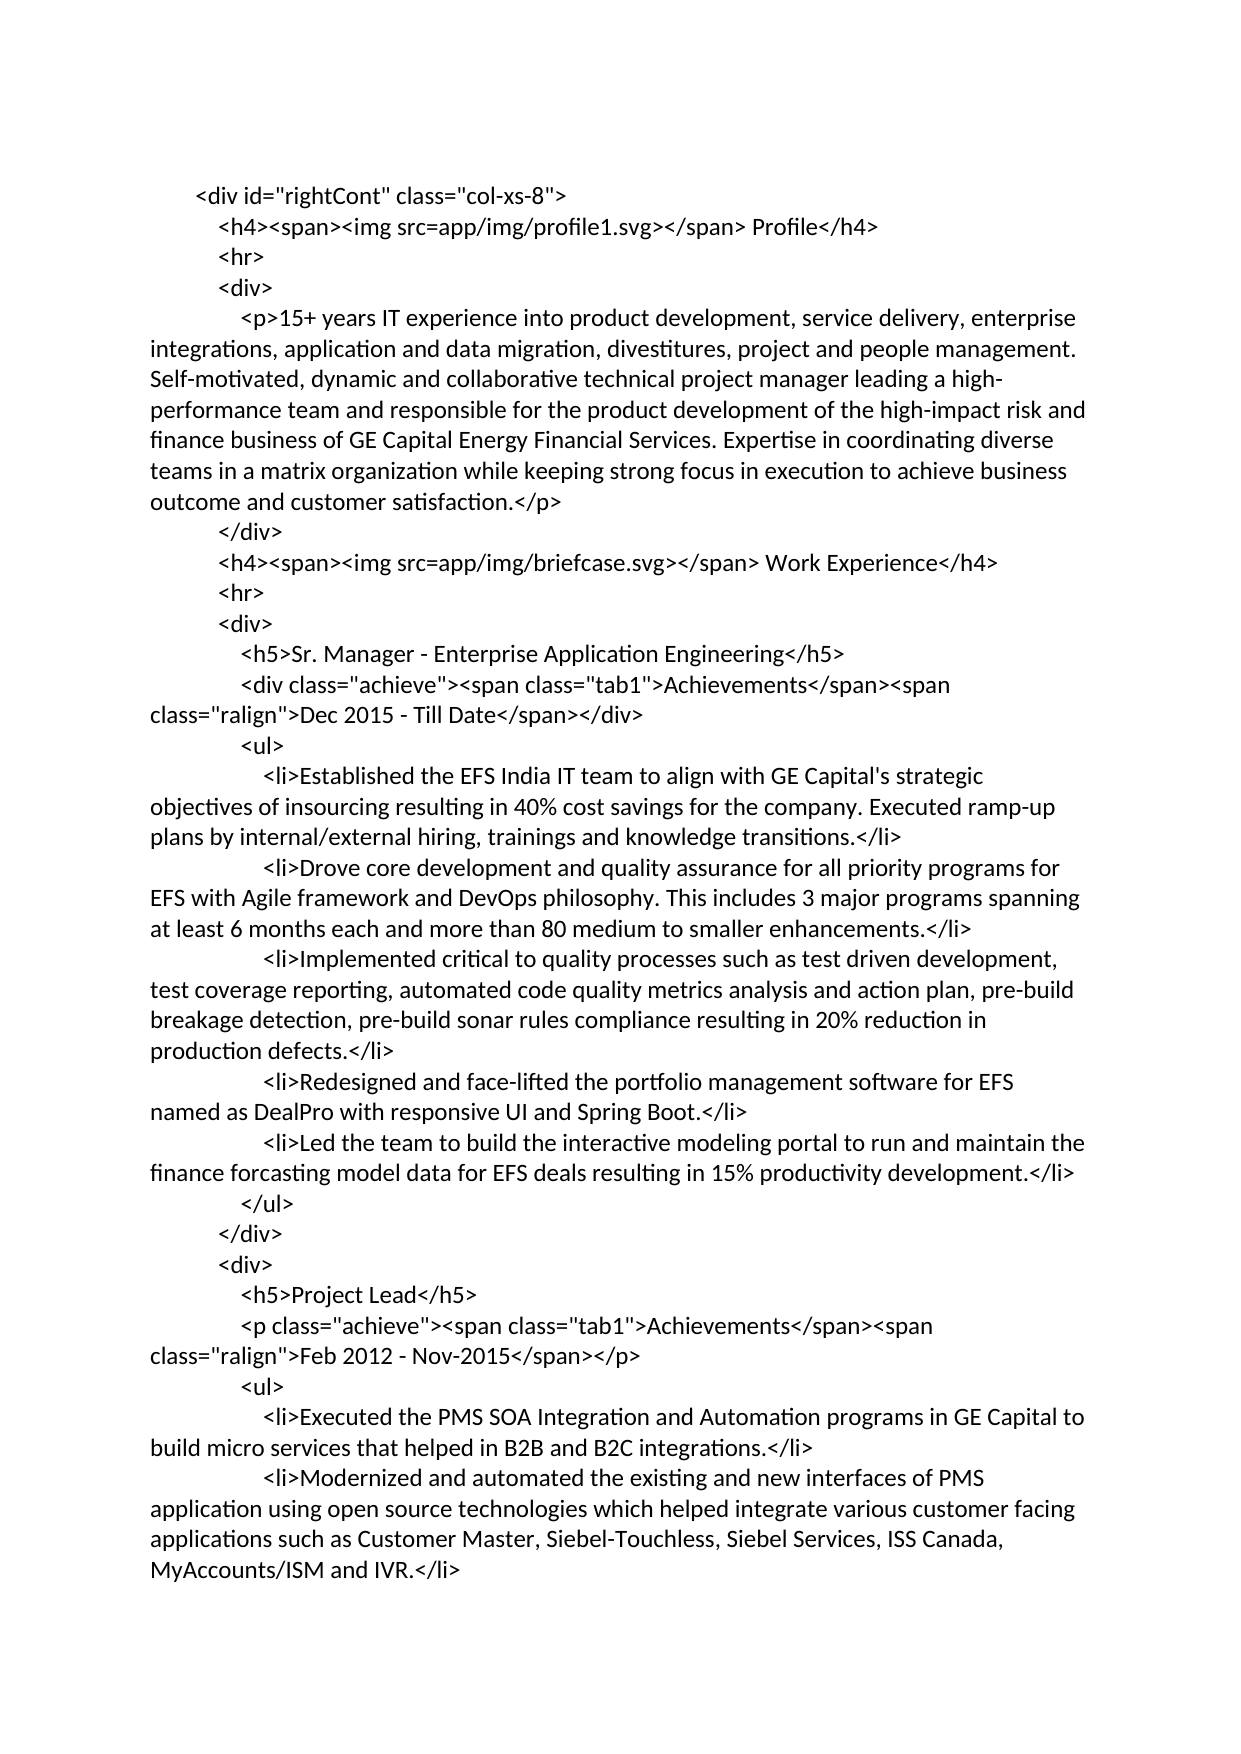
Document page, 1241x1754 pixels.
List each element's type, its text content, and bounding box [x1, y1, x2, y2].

text <div class="achieve"><span class="tab1">Achievements</span><span class="ralign">Dec 2015 - Till Date</span></div> [150, 669, 1090, 730]
text <hr> [150, 242, 1090, 272]
text <li>Modernized and automated the existing and new interfaces of PMS application using open source technologies which helped integrate various customer facing applications such as Customer Master, Siebel-Touchless, Siebel Services, ISS Canada, MyAccounts/ISM and IVR.</li> [150, 1462, 1090, 1584]
text <div id="rightCont" class="col-xs-8"> [150, 181, 1090, 211]
text <h5>Sr. Manager - Enterprise Application Engineering</h5> [150, 638, 1090, 669]
text <li>Drove core development and quality assurance for all priority programs for EFS with Agile framework and DevOps philosophy. This includes 3 major programs spanning at least 6 months each and more than 80 medium to smaller enhancements.</li> [150, 852, 1090, 943]
text <li>Implemented critical to quality processes such as test driven development, test coverage reporting, automated code quality metrics analysis and action plan, pre-build breakage detection, pre-build sonar rules compliance resulting in 20% reduction in production defects.</li> [150, 943, 1090, 1066]
text </ul> [150, 1188, 1090, 1218]
text <div> [150, 272, 1090, 303]
text <h4><span><img src=app/img/profile1.svg></span> Profile</h4> [150, 211, 1090, 242]
text </div> [150, 1218, 1090, 1249]
text <li>Redesigned and face-lifted the portfolio management software for EFS named as DealPro with responsive UI and Spring Boot.</li> [150, 1066, 1090, 1127]
text <li>Executed the PMS SOA Integration and Automation programs in GE Capital to build micro services that helped in B2B and B2C integrations.</li> [150, 1401, 1090, 1462]
text <div> [150, 1249, 1090, 1279]
text <li>Led the team to build the interactive modeling portal to run and maintain the finance forcasting model data for EFS deals resulting in 15% productivity development.</li> [150, 1127, 1090, 1188]
text <p>15+ years IT experience into product development, service delivery, enterprise integrations, application and data migration, divestitures, project and people management. Self-motivated, dynamic and collaborative technical project manager leading a high-performance team and responsible for the product development of the high-impact risk and finance business of GE Capital Energy Financial Services. Expertise in coordinating diverse teams in a matrix organization while keeping strong focus in execution to achieve business outcome and customer satisfaction.</p> [150, 303, 1090, 516]
text <hr> [150, 577, 1090, 608]
text <div> [150, 608, 1090, 638]
text <ul> [150, 730, 1090, 760]
text </div> [150, 516, 1090, 547]
text <li>Established the EFS India IT team to align with GE Capital's strategic objectives of insourcing resulting in 40% cost savings for the company. Executed ramp-up plans by internal/external hiring, trainings and knowledge transitions.</li> [150, 760, 1090, 852]
text <ul> [150, 1371, 1090, 1401]
text <h4><span><img src=app/img/briefcase.svg></span> Work Experience</h4> [150, 547, 1090, 577]
text <p class="achieve"><span class="tab1">Achievements</span><span class="ralign">Feb 2012 - Nov-2015</span></p> [150, 1310, 1090, 1371]
text <h5>Project Lead</h5> [150, 1279, 1090, 1310]
